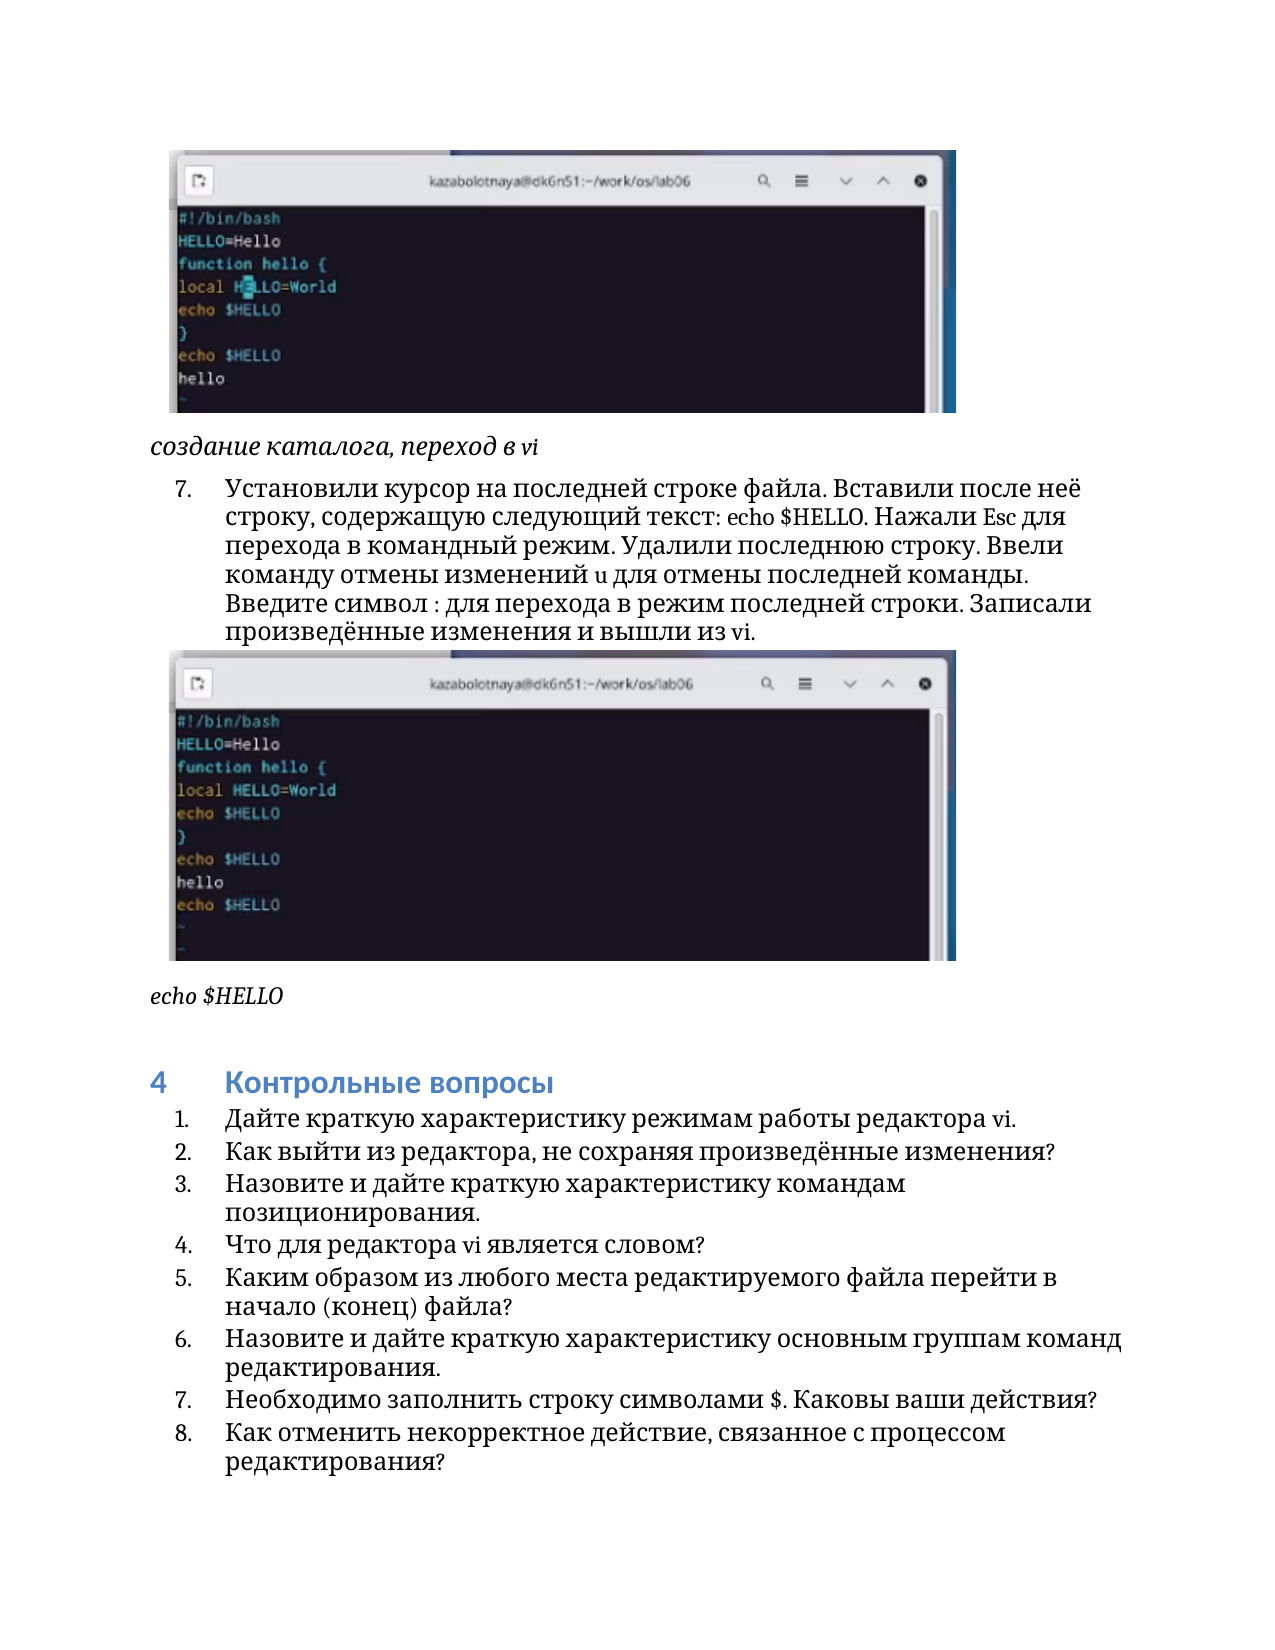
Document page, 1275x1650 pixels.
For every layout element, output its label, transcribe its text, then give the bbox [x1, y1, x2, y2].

list Каким образом из любого места редактируемого файла перейти в начало (конец) файла? [175, 1264, 1125, 1321]
list Необходимо заполнить строку символами $. Каковы ваши действия? [175, 1386, 1125, 1415]
list Как выйти из редактора, не сохраняя произведённые изменения? [175, 1138, 1125, 1166]
subtitle 4 Контрольные вопросы [150, 1061, 1125, 1101]
text создание каталога, переход в vi [150, 433, 1125, 462]
list Что для редактора vi является словом? [175, 1231, 1125, 1260]
picture [168, 650, 957, 961]
list Как отменить некорректное действие, связанное с процессом редактирования? [175, 1419, 1125, 1476]
list Назовите и дайте краткую характеристику командам позиционирования. [175, 1170, 1125, 1228]
list Назовите и дайте краткую характеристику основным группам команд редактирования. [175, 1325, 1125, 1383]
text echo $HELLO [150, 982, 1125, 1011]
picture [168, 150, 957, 413]
list Дайте краткую характеристику режимам работы редактора vi. [175, 1105, 1125, 1134]
list Установили курсор на последней строке файла. Вставили после неё строку, содержащую следующий текст: echo $HELLO. Нажали Esc для перехода в командный режим. Удалили последнюю строку. Ввели команду отмены изменений u для отмены последней команды. Введите символ : для перехода в режим последней строки. Записали произведённые изменения и вышли из vi. [175, 474, 1125, 647]
